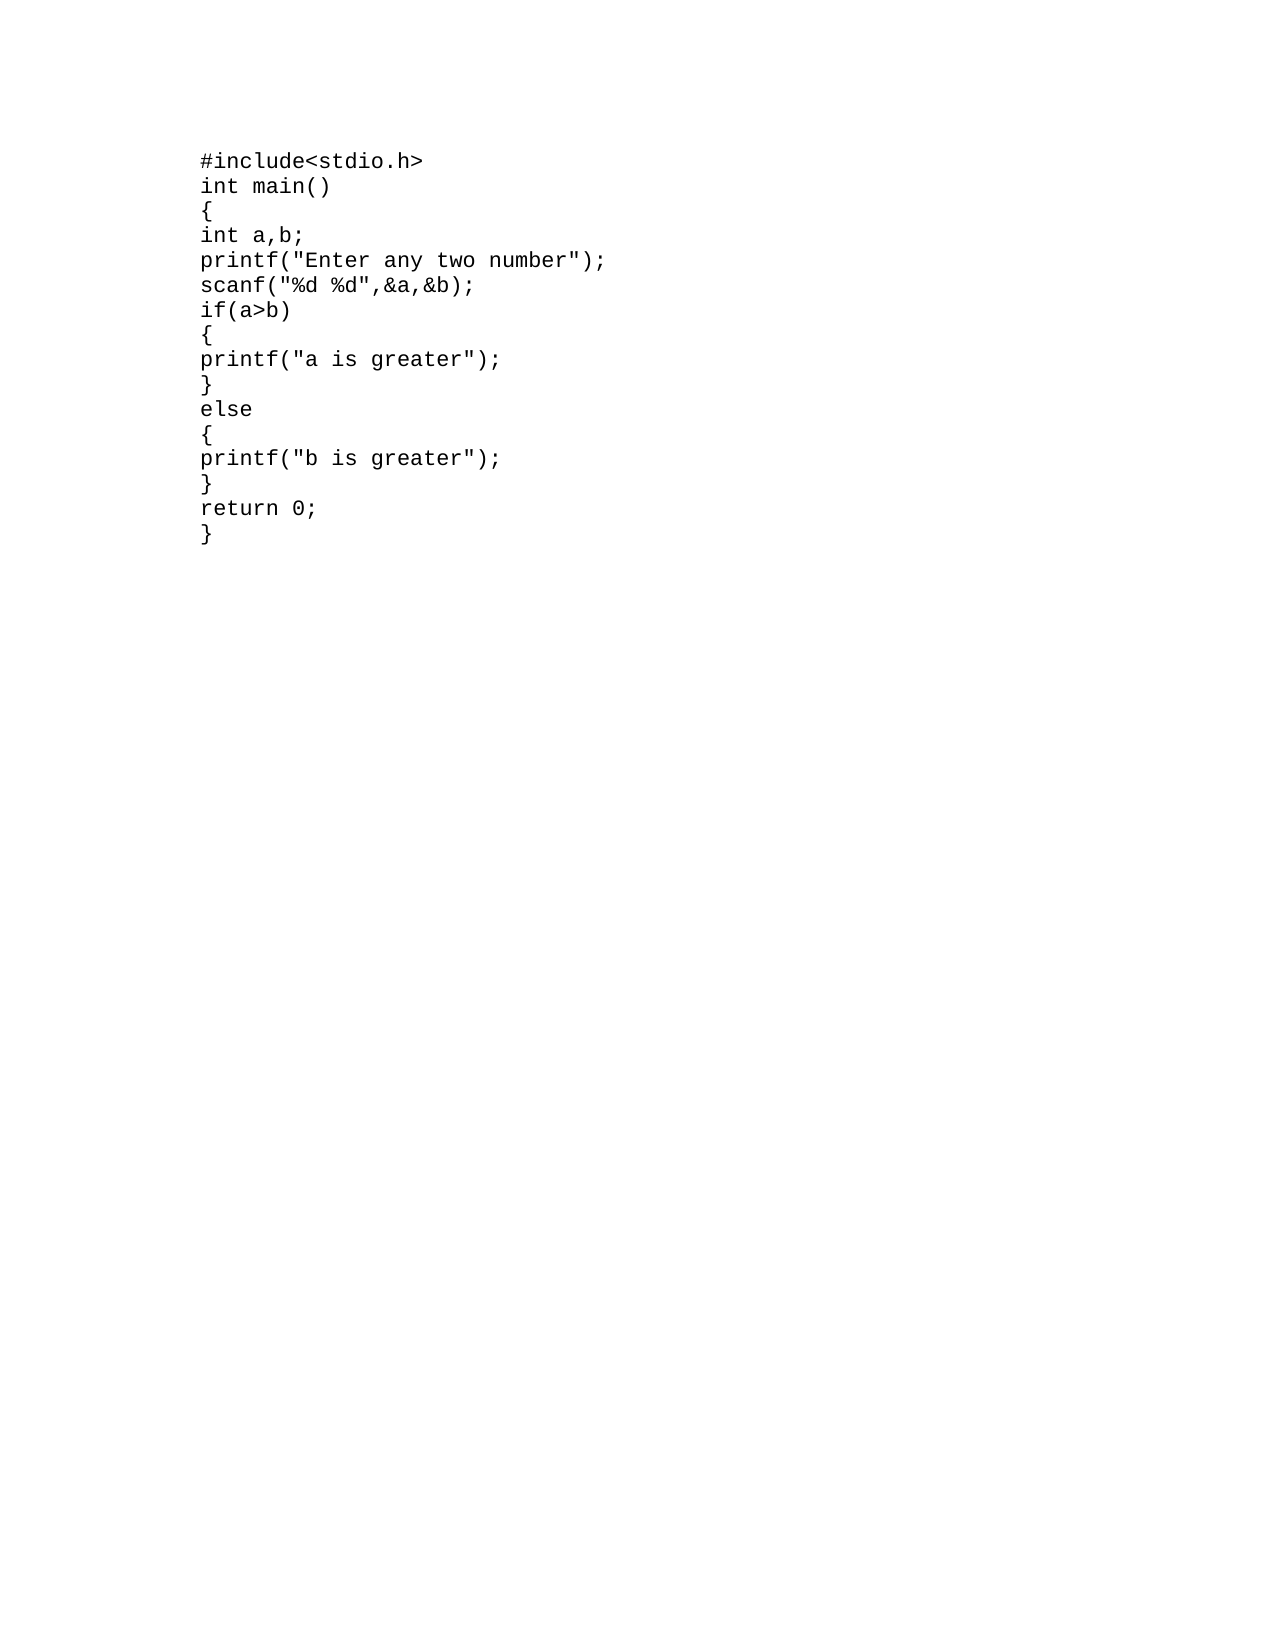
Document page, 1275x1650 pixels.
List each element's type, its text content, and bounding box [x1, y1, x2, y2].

text int a,b; [200, 224, 1075, 249]
text } [200, 472, 1075, 497]
text else [200, 398, 1075, 423]
text { [200, 423, 1075, 447]
text { [200, 199, 1075, 224]
text printf("a is greater"); [200, 348, 1075, 373]
text } [200, 373, 1075, 398]
text scanf("%d %d",&a,&b); [200, 274, 1075, 299]
text { [200, 323, 1075, 348]
text printf("b is greater"); [200, 447, 1075, 472]
text int main() [200, 175, 1075, 199]
text #include<stdio.h> [200, 150, 1075, 175]
text printf("Enter any two number"); [200, 249, 1075, 274]
text if(a>b) [200, 299, 1075, 323]
text return 0; [200, 497, 1075, 522]
text } [200, 522, 1075, 547]
